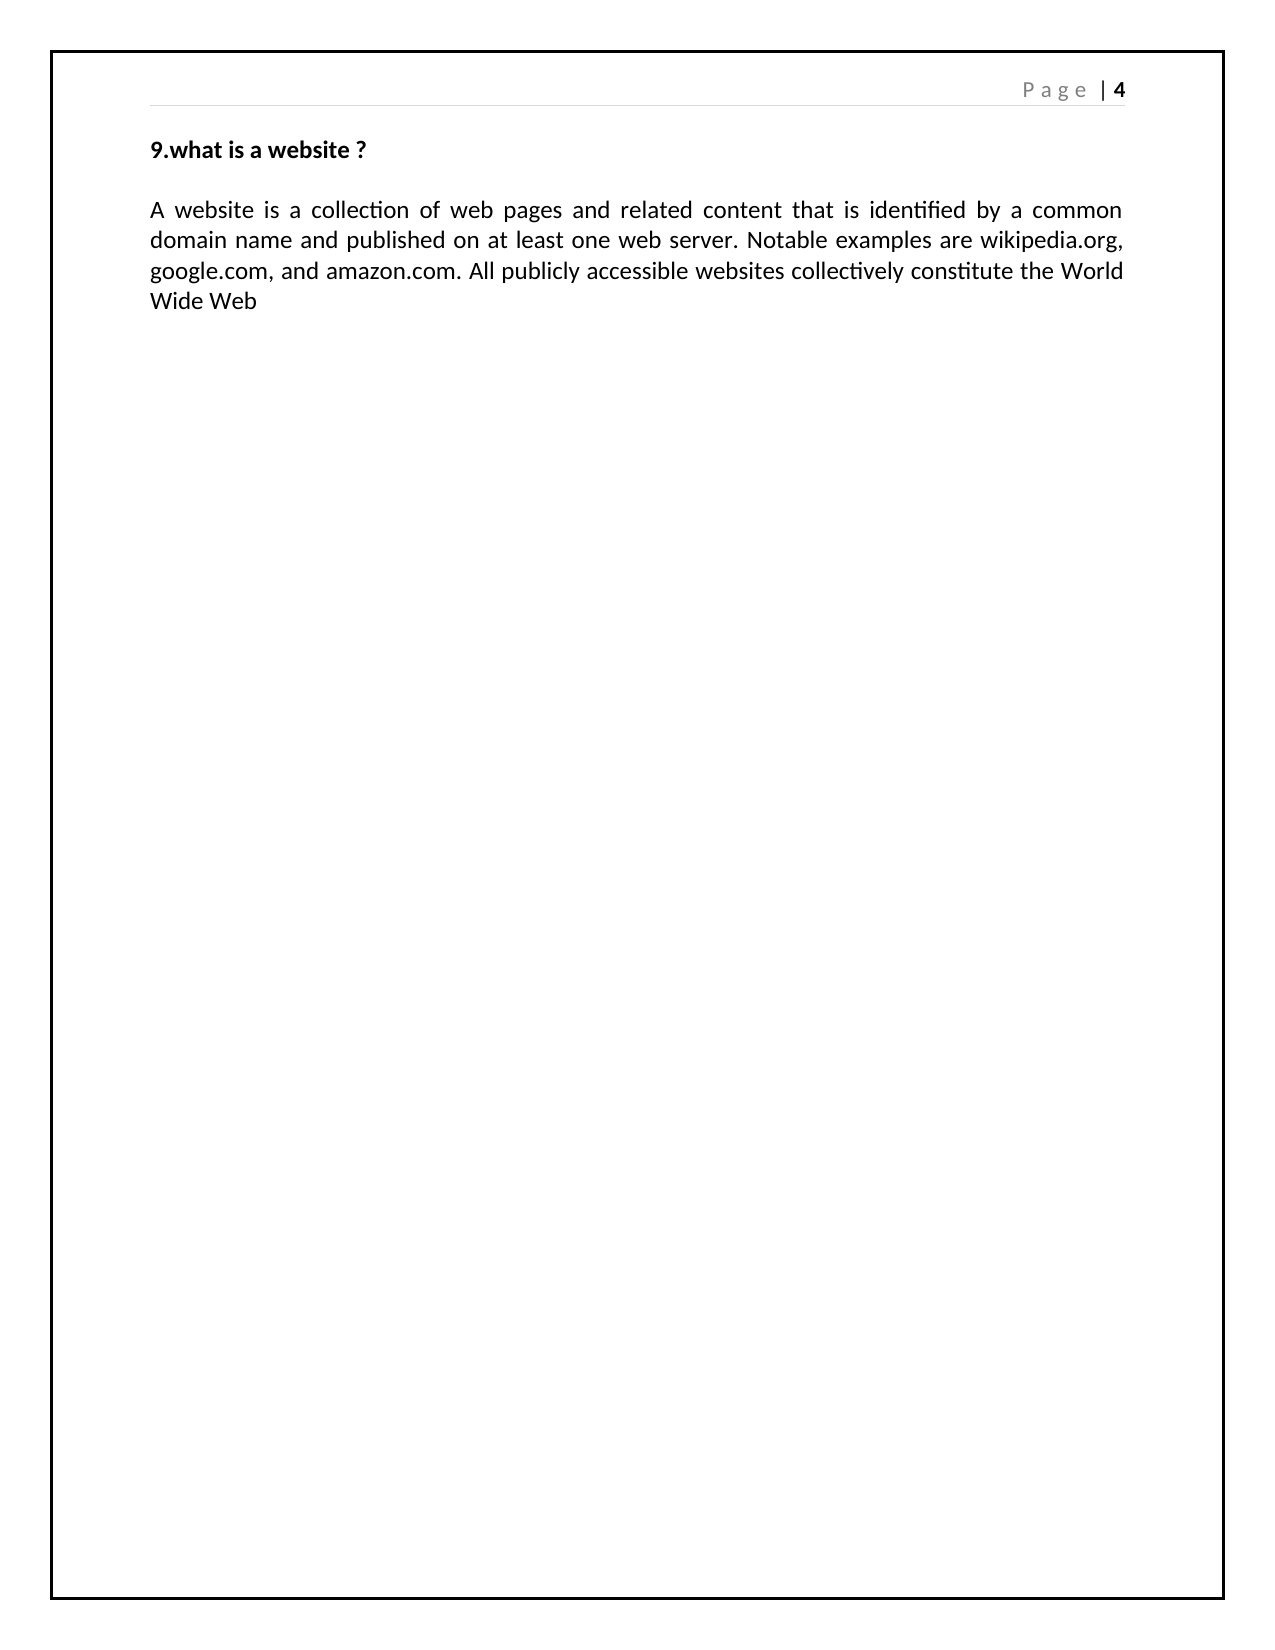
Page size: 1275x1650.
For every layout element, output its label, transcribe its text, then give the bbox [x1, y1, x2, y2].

text 9.what is a website ? [150, 134, 1125, 165]
text A website is a collection of web pages and related content that is identified by a common domain name and published on at least one web server. Notable examples are wikipedia.org, google.com, and amazon.com. All publicly accessible websites collectively constitute the World Wide Web [150, 194, 1125, 316]
